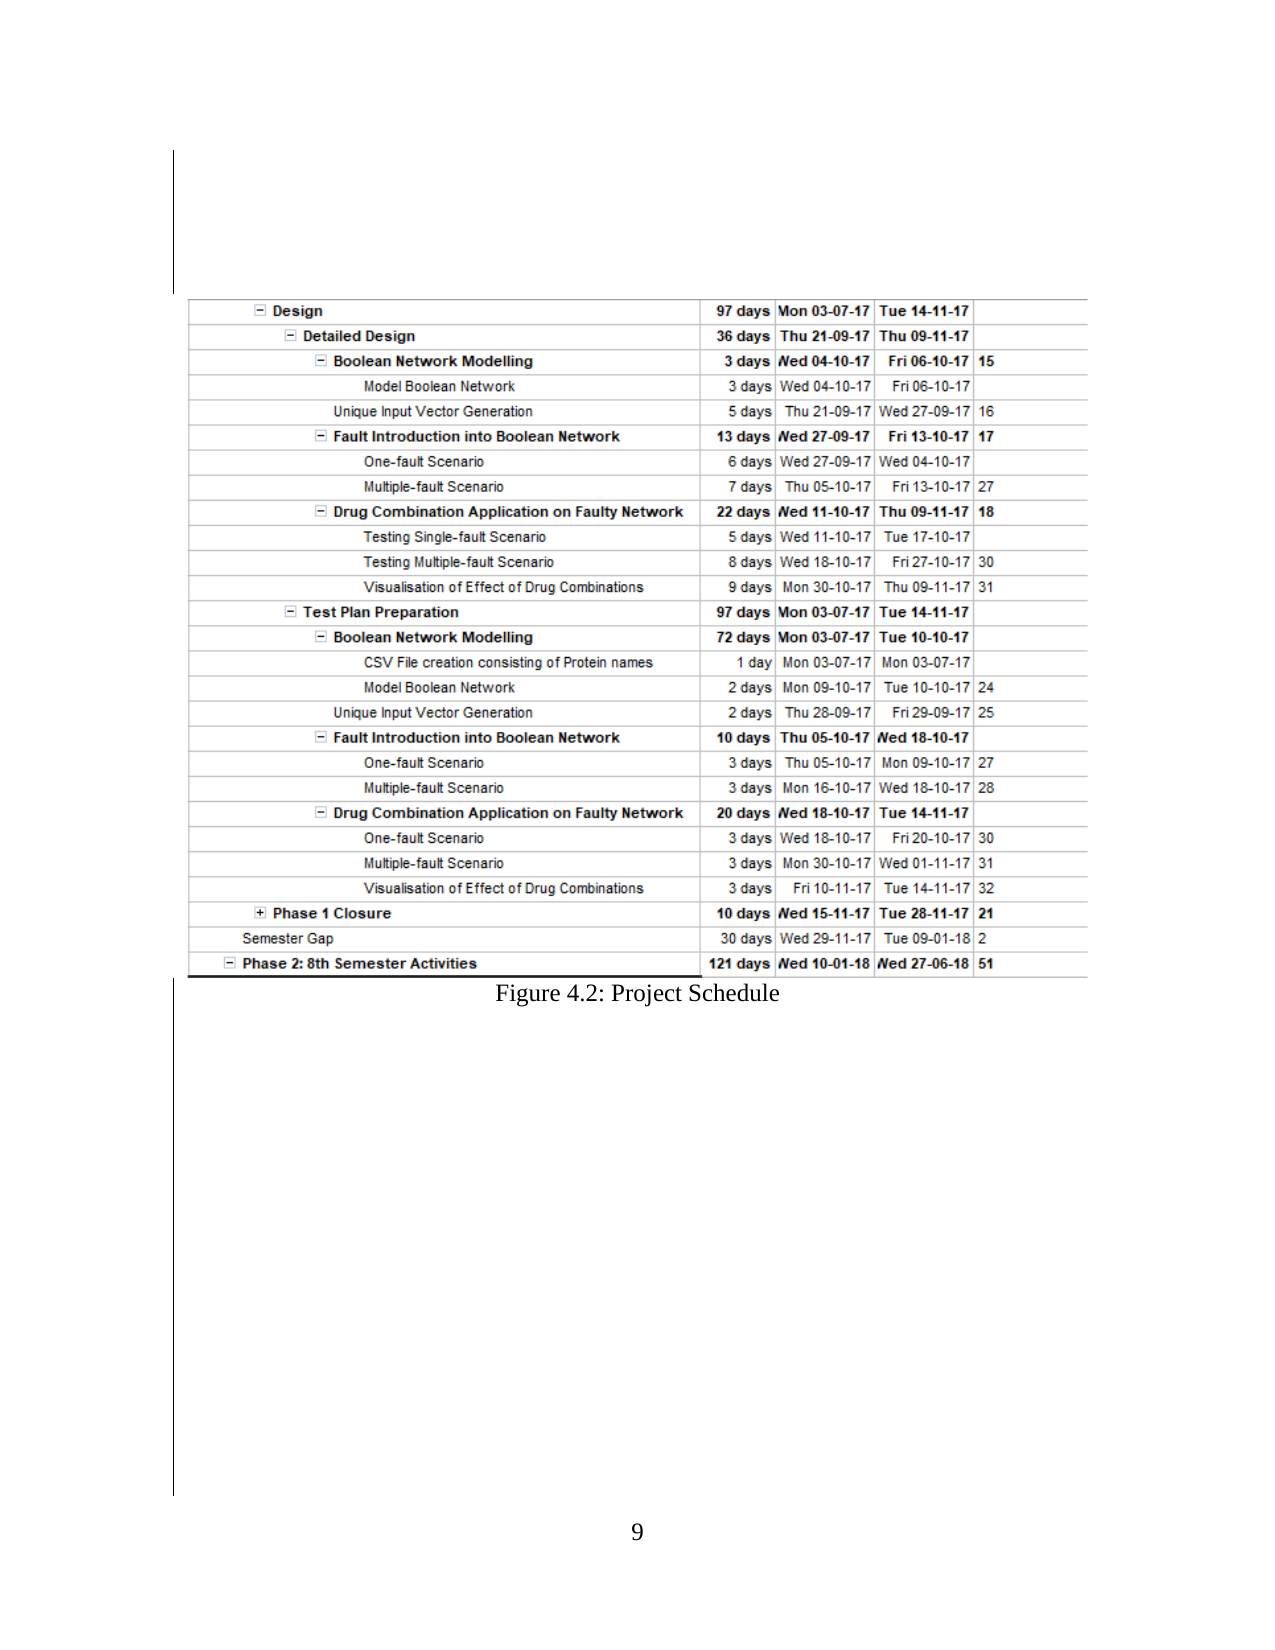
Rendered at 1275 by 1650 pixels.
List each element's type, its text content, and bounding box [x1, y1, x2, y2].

text Figure 4.2: Project Schedule [187, 978, 1087, 1007]
picture [187, 299, 1088, 978]
